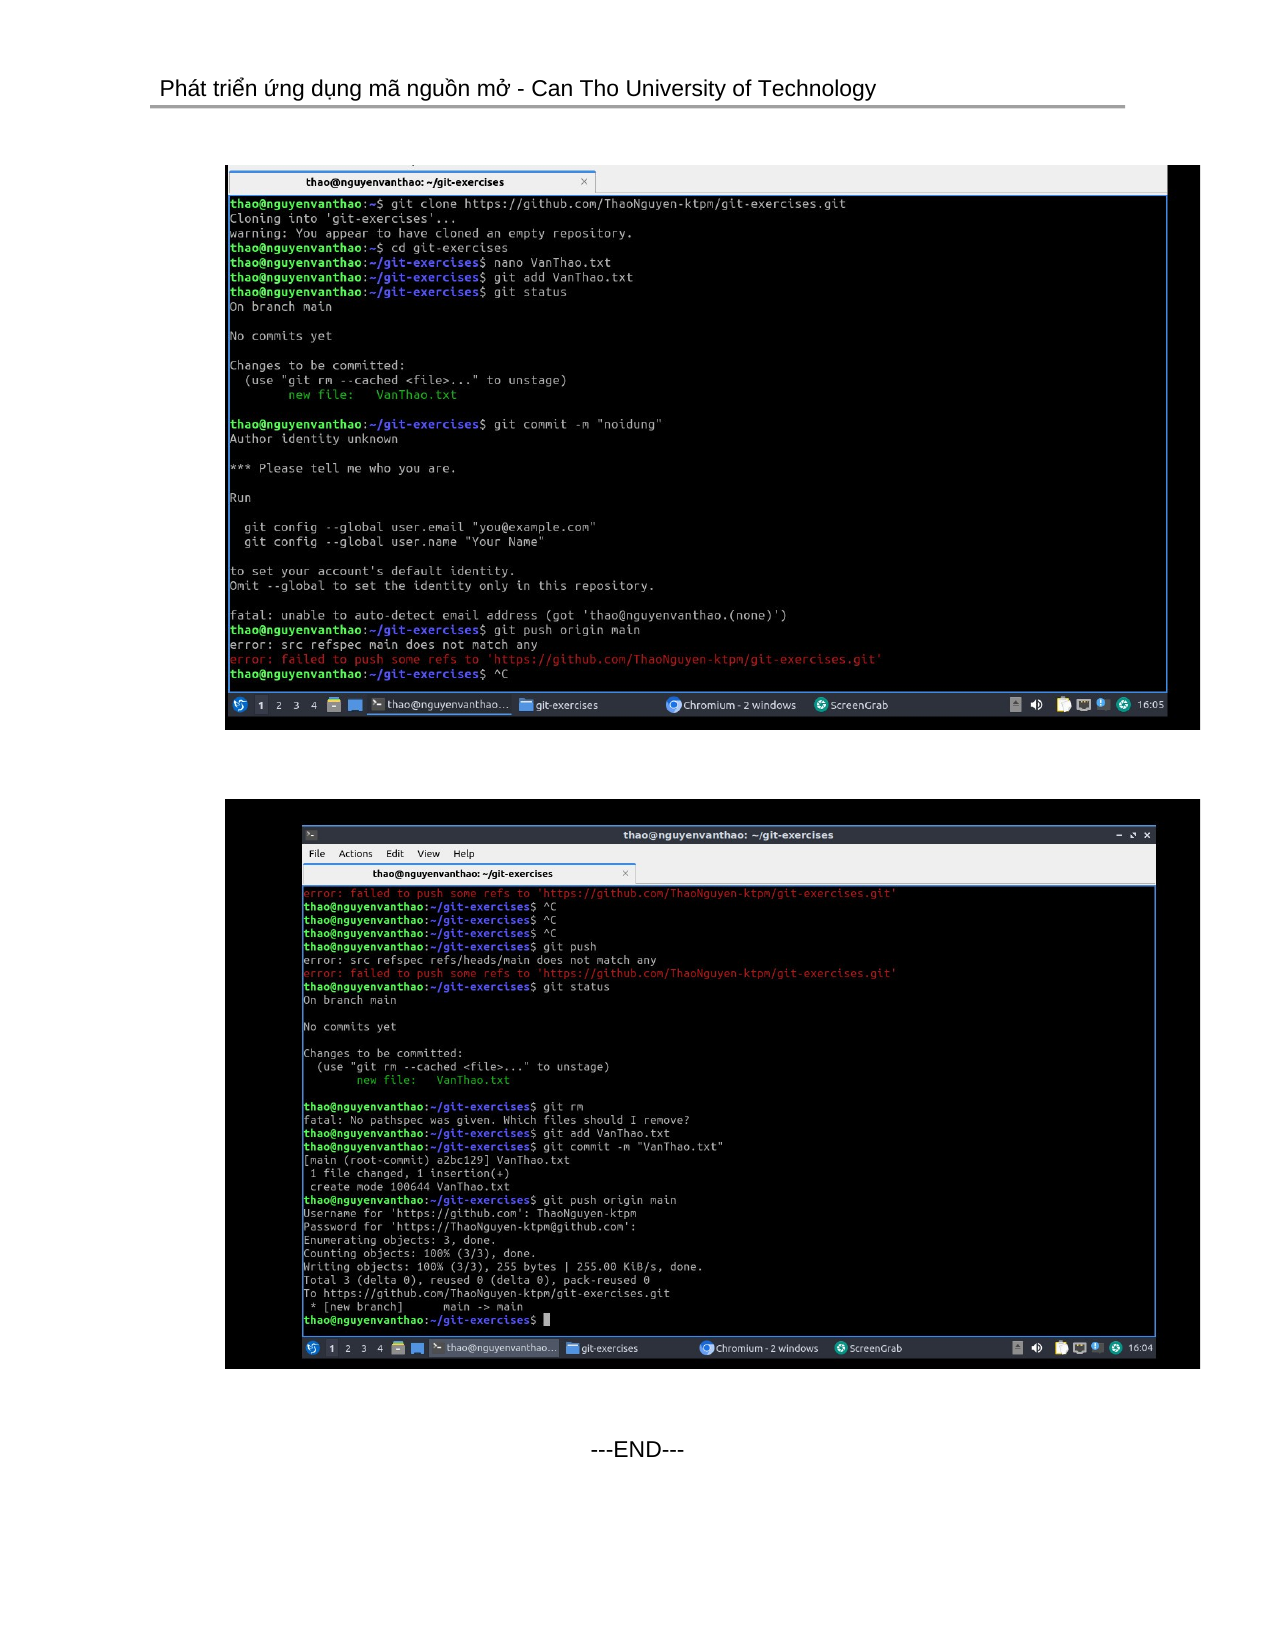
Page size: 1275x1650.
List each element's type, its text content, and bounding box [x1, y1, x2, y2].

picture [225, 165, 1200, 730]
picture [225, 799, 1200, 1369]
text ---END--- [150, 1436, 1125, 1462]
